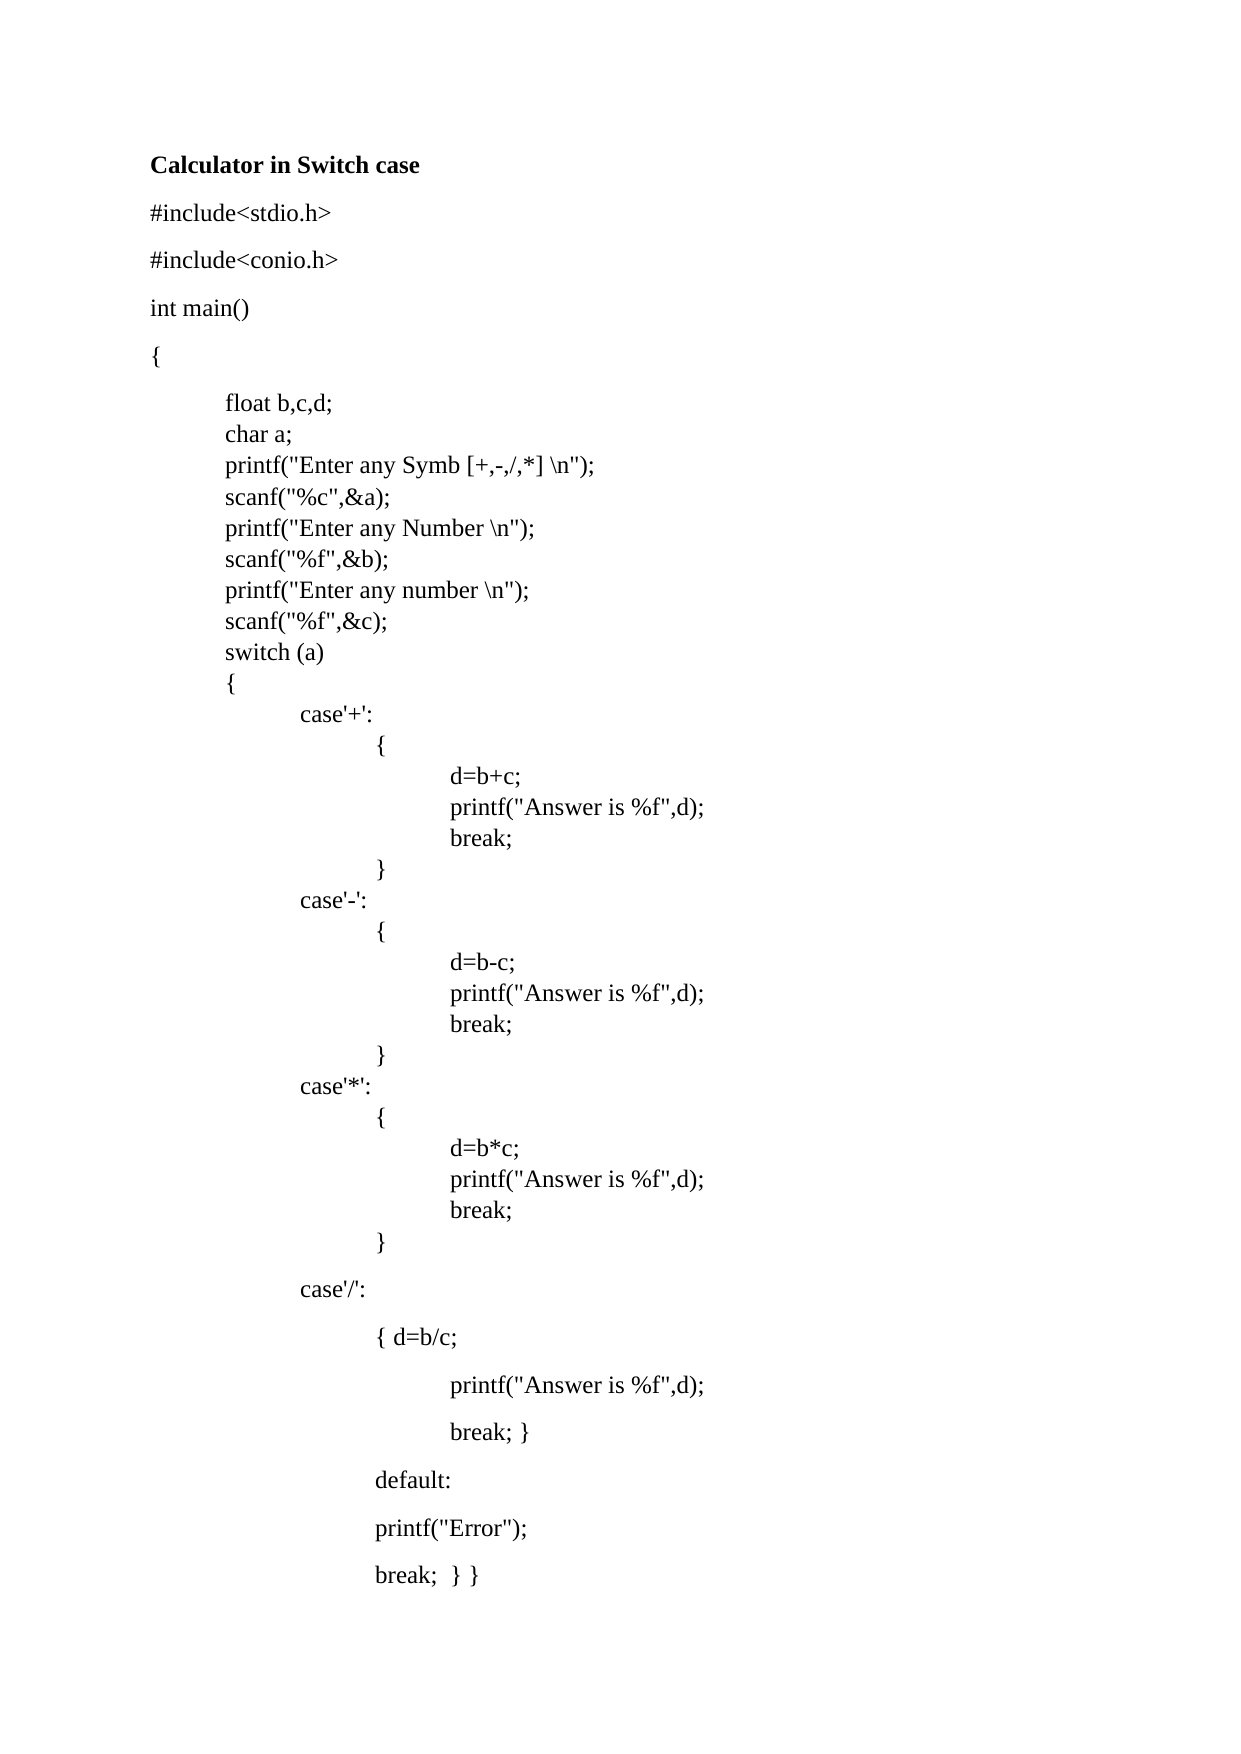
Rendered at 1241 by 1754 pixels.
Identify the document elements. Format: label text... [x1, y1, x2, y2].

text } [150, 1227, 1090, 1255]
text break; [150, 823, 1090, 852]
text printf("Answer is %f",d); [150, 792, 1090, 821]
text printf("Answer is %f",d); [150, 1370, 1090, 1398]
text scanf("%f",&c); [150, 606, 1090, 634]
text { [150, 1102, 1090, 1131]
text printf("Answer is %f",d); [150, 978, 1090, 1007]
text int main() [150, 293, 1090, 322]
text printf("Enter any number \n"); [150, 575, 1090, 603]
text Calculator in Switch case [150, 150, 1090, 179]
text case'*': [150, 1071, 1090, 1100]
text { [150, 668, 1090, 697]
text case'-': [150, 885, 1090, 914]
text printf("Enter any Number \n"); [150, 513, 1090, 541]
text #include<stdio.h> [150, 198, 1090, 226]
text case'/': [150, 1274, 1090, 1303]
text default: [150, 1465, 1090, 1494]
text break; } } [150, 1561, 1090, 1589]
text } [150, 1040, 1090, 1069]
text d=b-c; [150, 947, 1090, 976]
text #include<conio.h> [150, 245, 1090, 274]
text scanf("%c",&a); [150, 482, 1090, 510]
text { [150, 341, 1090, 369]
text char a; [150, 419, 1090, 448]
text } [150, 854, 1090, 883]
text case'+': [150, 699, 1090, 728]
text float b,c,d; [150, 388, 1090, 417]
text switch (a) [150, 637, 1090, 666]
text break; [150, 1196, 1090, 1224]
text printf("Enter any Symb [+,-,/,*] \n"); [150, 451, 1090, 479]
text printf("Error"); [150, 1513, 1090, 1542]
text printf("Answer is %f",d); [150, 1164, 1090, 1193]
text break; } [150, 1417, 1090, 1446]
text scanf("%f",&b); [150, 544, 1090, 572]
text d=b+c; [150, 761, 1090, 790]
text { d=b/c; [150, 1322, 1090, 1351]
text { [150, 916, 1090, 945]
text d=b*c; [150, 1133, 1090, 1162]
text break; [150, 1009, 1090, 1038]
text { [150, 730, 1090, 759]
